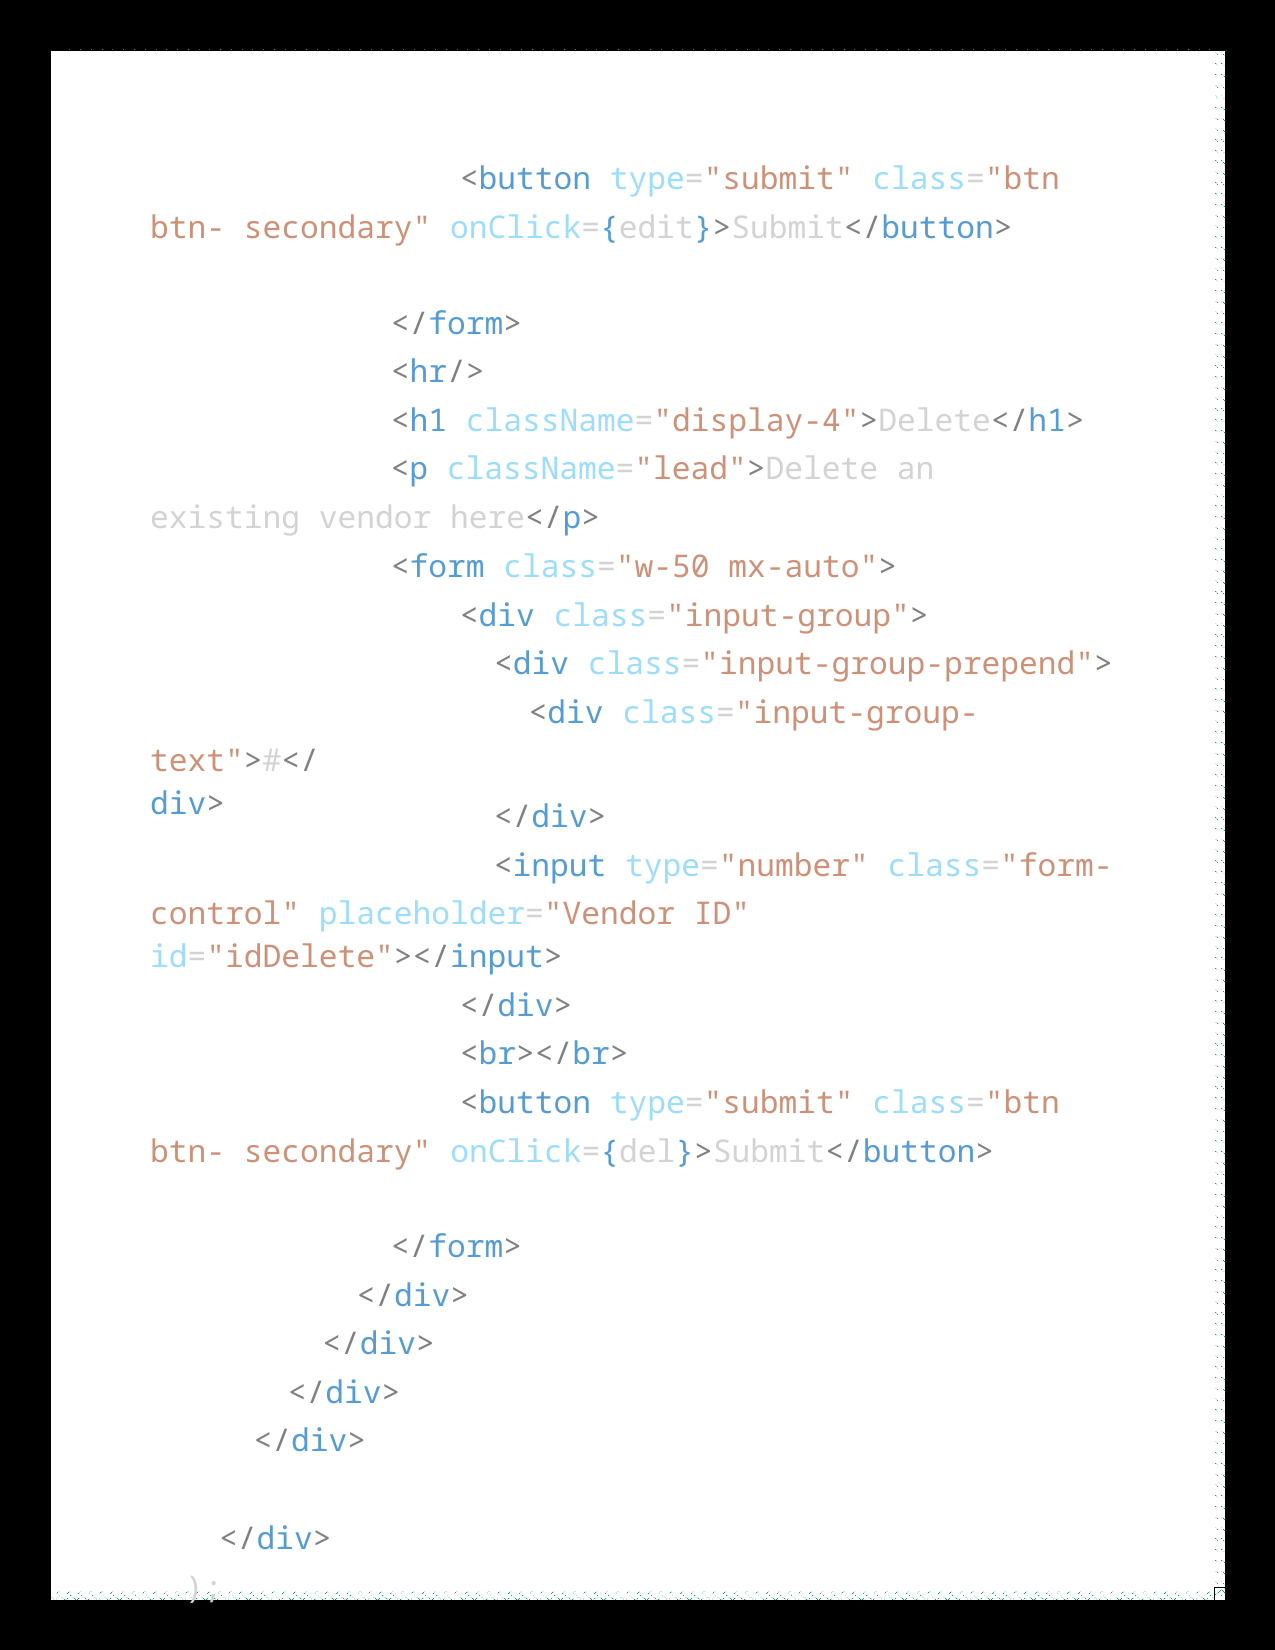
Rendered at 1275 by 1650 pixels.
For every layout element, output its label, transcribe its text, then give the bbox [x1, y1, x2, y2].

picture [1215, 1588, 1225, 1600]
text <button type="submit" class="btn btn- secondary" onClick={edit}>Submit</button> [150, 156, 1097, 248]
text <div class="input-group- [528, 690, 1139, 732]
text ); [184, 1565, 1139, 1607]
text <br></br> [459, 1031, 1139, 1074]
text control" placeholder="Vendor ID" id="idDelete"></input> [150, 891, 1139, 977]
text </div> [356, 1273, 1139, 1315]
text text">#</div> [150, 738, 378, 823]
text <form class="w-50 mx-auto"> [391, 544, 1139, 587]
text </div> [253, 1418, 1139, 1461]
text </form> [391, 301, 1139, 343]
picture [51, 51, 1225, 1600]
text <h1 className="display-4">Delete</h1> [391, 398, 1139, 440]
text </form> [391, 1224, 1139, 1267]
text </div> [459, 982, 1139, 1025]
text <hr/> [391, 349, 1139, 392]
text </div> [219, 1516, 1139, 1559]
text <p className="lead">Delete an existing vendor here</p> [150, 446, 1045, 538]
text <div class="input-group-prepend"> [494, 641, 1139, 684]
text <button type="submit" class="btn btn- secondary" onClick={del}>Submit</button> [150, 1079, 1097, 1171]
text <input type="number" class="form- [494, 843, 1139, 885]
text <div class="input-group"> [459, 593, 1139, 635]
text </div> [322, 1321, 1139, 1364]
text </div> [288, 1370, 1139, 1412]
text </div> [494, 794, 1139, 837]
